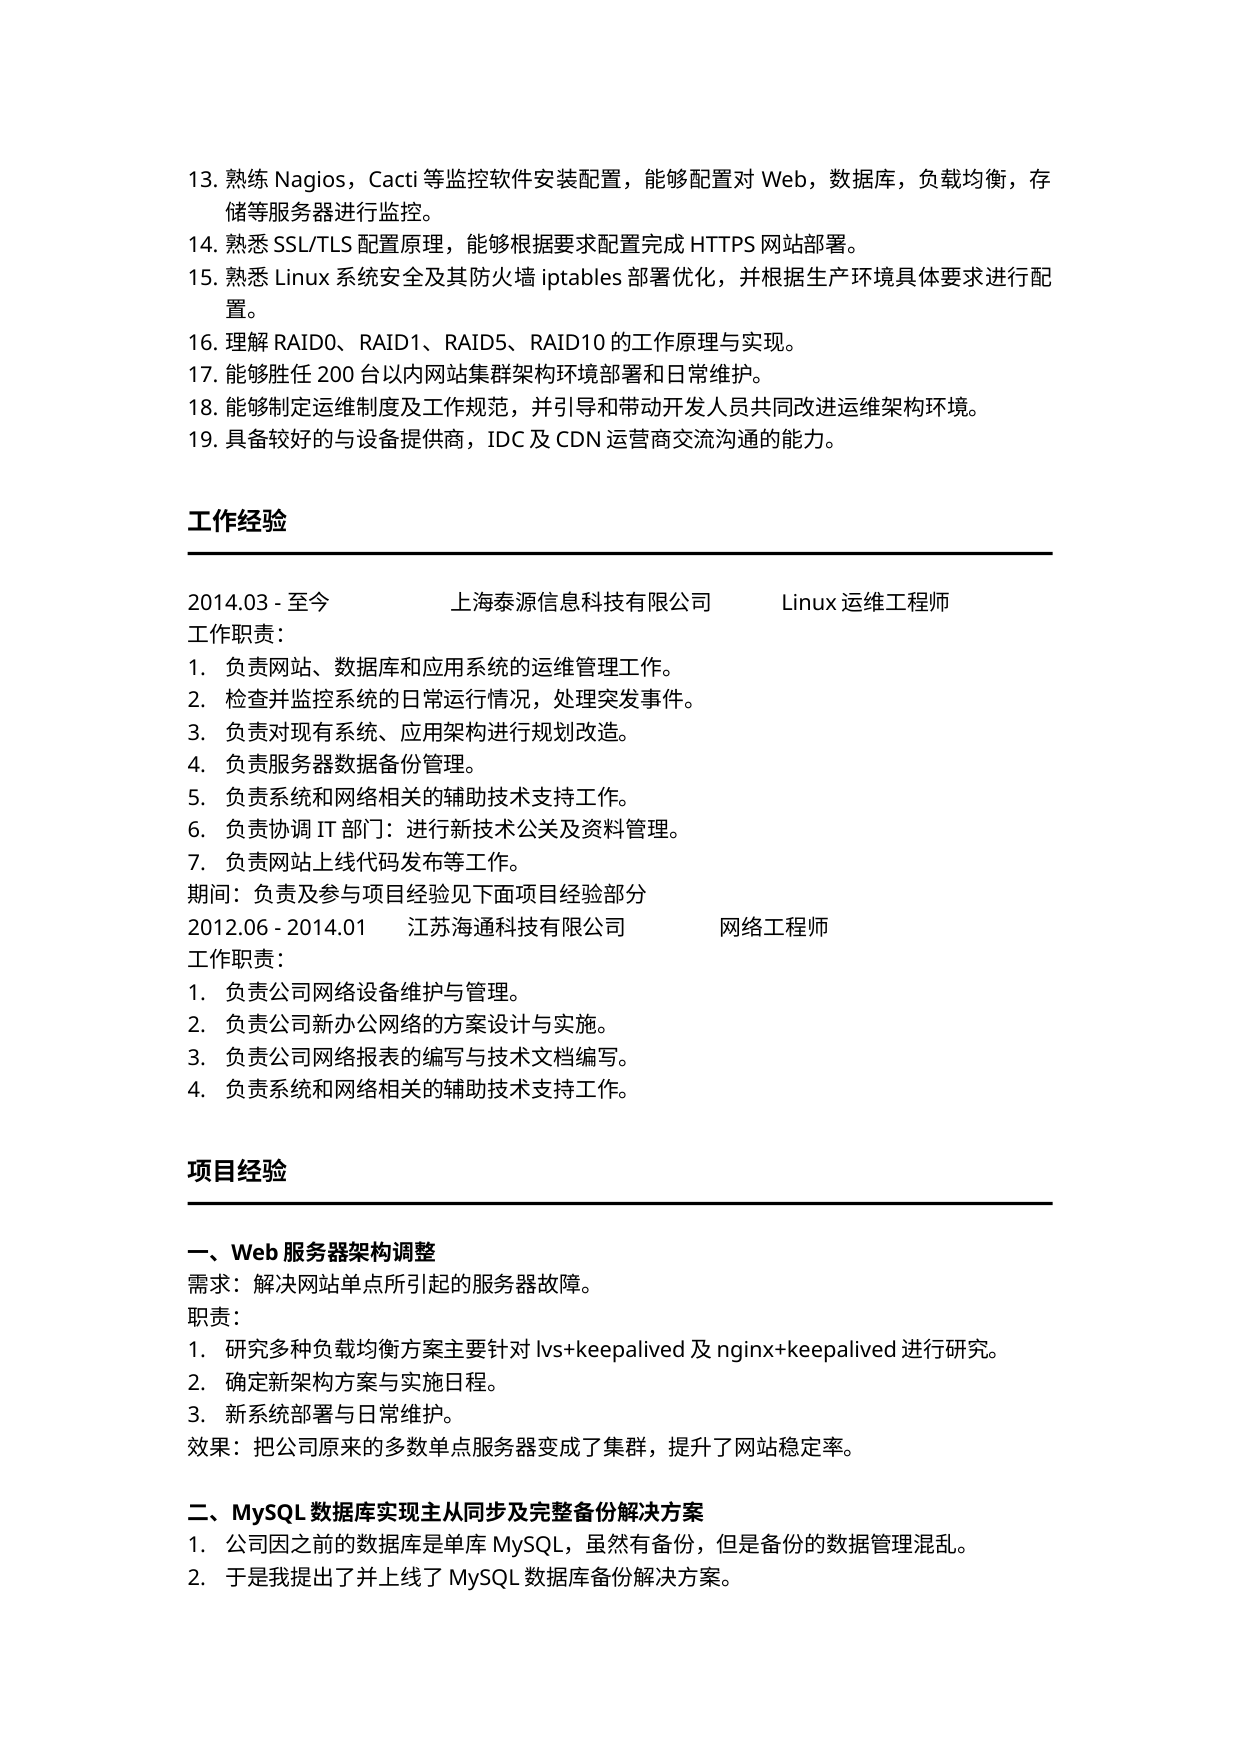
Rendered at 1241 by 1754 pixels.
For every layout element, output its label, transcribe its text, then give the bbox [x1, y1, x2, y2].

list 负责公司网络设备维护与管理。 [187, 974, 1053, 1007]
text 工作职责： [187, 617, 1053, 649]
list 熟悉Linux系统安全及其防火墙iptables部署优化，并根据生产环境具体要求进行配置。 [187, 259, 1053, 324]
list 负责系统和网络相关的辅助技术支持工作。 [187, 1072, 1053, 1104]
list 确定新架构方案与实施日程。 [187, 1364, 1053, 1397]
list 具备较好的与设备提供商，IDC及CDN运营商交流沟通的能力。 [187, 422, 1053, 454]
text 需求：解决网站单点所引起的服务器故障。 [187, 1267, 1053, 1299]
text 项目经验 [187, 1137, 1053, 1201]
text 二、MySQL数据库实现主从同步及完整备份解决方案 [187, 1494, 1053, 1527]
list 负责服务器数据备份管理。 [187, 747, 1053, 779]
text 2014.03 - 至今 上海泰源信息科技有限公司 Linux运维工程师 [187, 584, 1053, 617]
list 检查并监控系统的日常运行情况，处理突发事件。 [187, 682, 1053, 714]
list 负责对现有系统、应用架构进行规划改造。 [187, 714, 1053, 747]
list 熟悉SSL/TLS配置原理，能够根据要求配置完成HTTPS网站部署。 [187, 227, 1053, 259]
text 效果：把公司原来的多数单点服务器变成了集群，提升了网站稳定率。 [187, 1429, 1053, 1462]
list 研究多种负载均衡方案主要针对lvs+keepalived及nginx+keepalived进行研究。 [187, 1332, 1053, 1364]
list 负责网站、数据库和应用系统的运维管理工作。 [187, 649, 1053, 682]
list 能够胜任200台以内网站集群架构环境部署和日常维护。 [187, 357, 1053, 389]
text 职责： [187, 1299, 1053, 1332]
list 公司因之前的数据库是单库MySQL，虽然有备份，但是备份的数据管理混乱。 [187, 1527, 1053, 1559]
text 工作职责： [187, 942, 1053, 974]
list 负责系统和网络相关的辅助技术支持工作。 [187, 779, 1053, 812]
list 负责协调IT部门：进行新技术公关及资料管理。 [187, 812, 1053, 844]
list 能够制定运维制度及工作规范，并引导和带动开发人员共同改进运维架构环境。 [187, 389, 1053, 422]
text 一、Web服务器架构调整 [187, 1234, 1053, 1267]
list 负责网站上线代码发布等工作。 [187, 844, 1053, 877]
list 熟练Nagios，Cacti等监控软件安装配置，能够配置对Web，数据库，负载均衡，存储等服务器进行监控。 [187, 162, 1053, 227]
list 于是我提出了并上线了MySQL数据库备份解决方案。 [187, 1559, 1053, 1592]
text 工作经验 [187, 487, 1053, 551]
text 2012.06 - 2014.01 江苏海通科技有限公司 网络工程师 [187, 909, 1053, 942]
list 负责公司网络报表的编写与技术文档编写。 [187, 1039, 1053, 1072]
list 新系统部署与日常维护。 [187, 1397, 1053, 1429]
text 期间：负责及参与项目经验见下面项目经验部分 [187, 877, 1053, 909]
list 负责公司新办公网络的方案设计与实施。 [187, 1007, 1053, 1039]
list 理解RAID0、RAID1、RAID5、RAID10的工作原理与实现。 [187, 324, 1053, 357]
